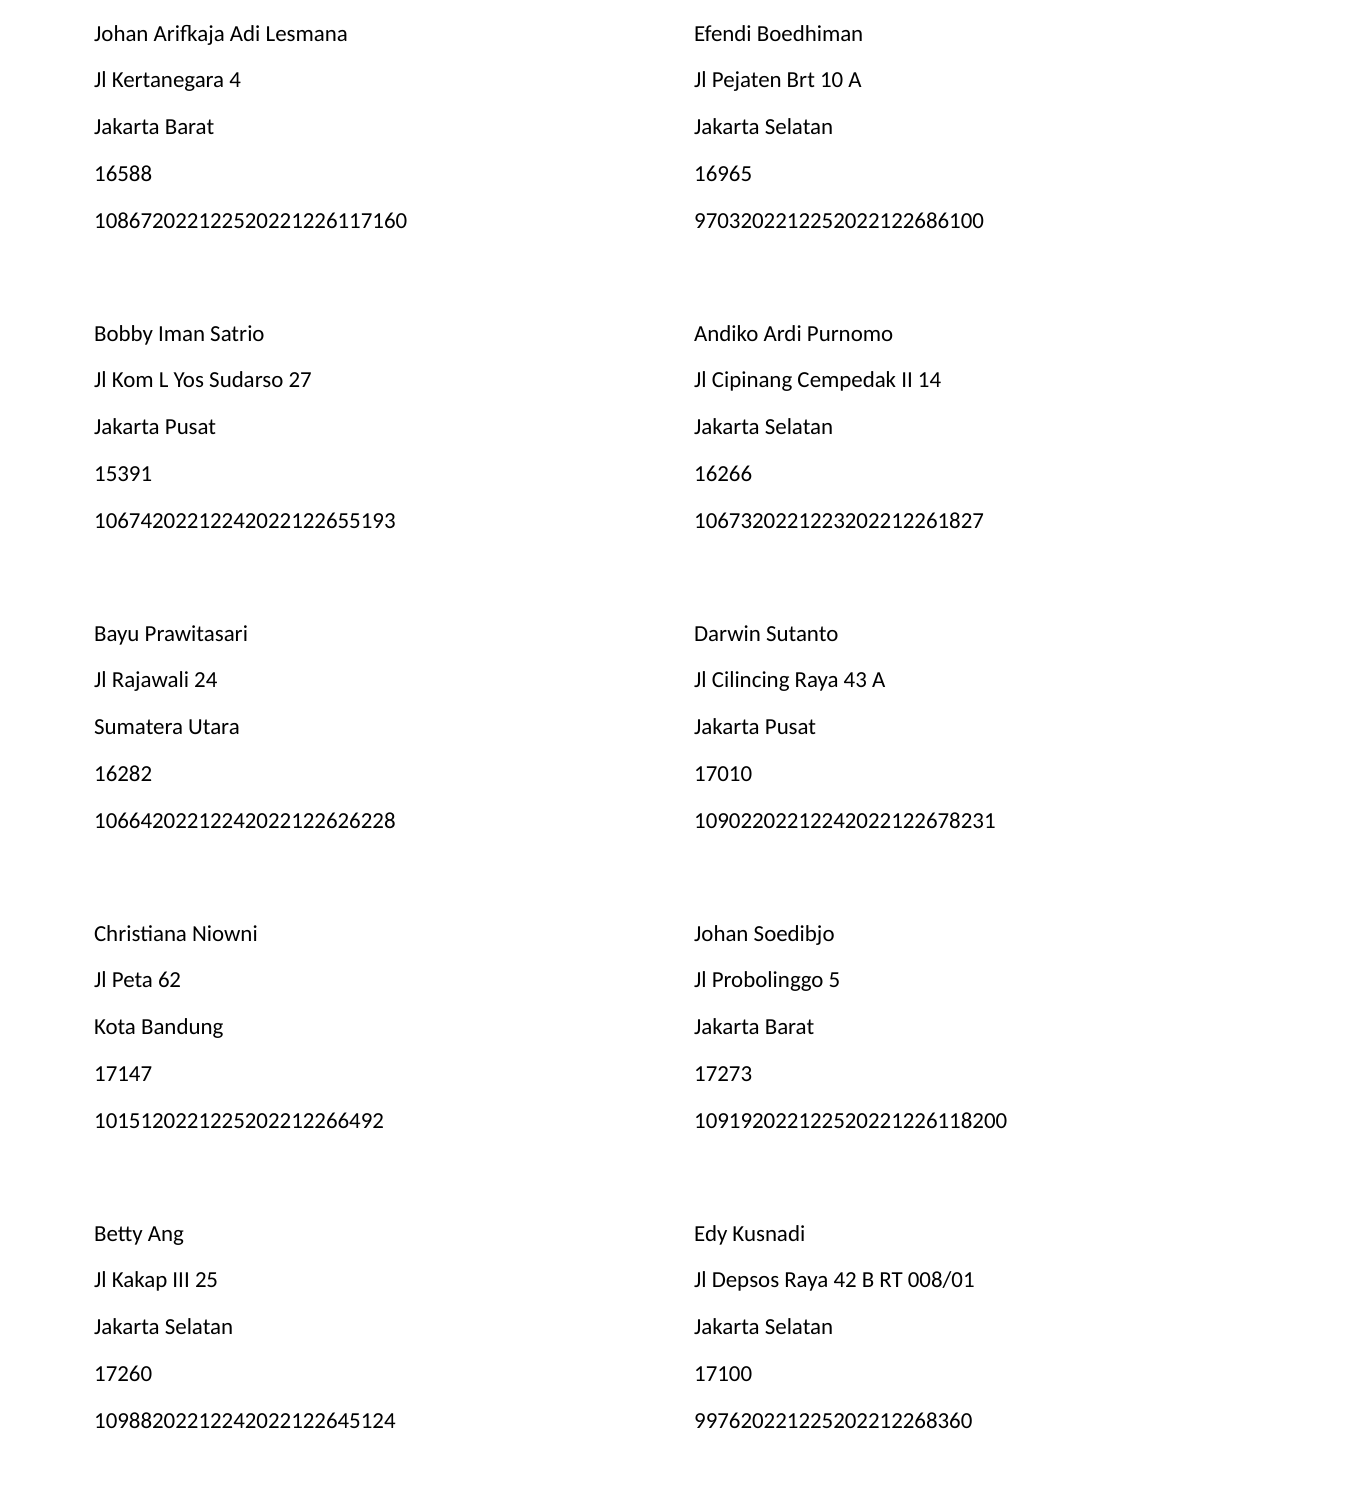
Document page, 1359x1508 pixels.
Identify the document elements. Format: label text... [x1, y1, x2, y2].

table_cell Christiana Niowni Jl Peta 62 Kota Bandung 17147 1015120221225202212266492 [77, 907, 677, 1207]
table_cell Betty Ang Jl Kakap III 25 Jakarta Selatan 17260 10988202212242022122645124 [77, 1207, 677, 1507]
table_cell Bobby Iman Satrio Jl Kom L Yos Sudarso 27 Jakarta Pusat 15391 10674202212242022122655193 [77, 307, 677, 607]
table_cell Andiko Ardi Purnomo Jl Cipinang Cempedak II 14 Jakarta Selatan 16266 1067320221223202212261827 [677, 307, 1277, 607]
table_header Johan Arifkaja Adi Lesmana Jl Kertanegara 4 Jakarta Barat 16588 108672022122520221226117160 [77, 7, 677, 307]
table_cell Darwin Sutanto Jl Cilincing Raya 43 A Jakarta Pusat 17010 10902202212242022122678231 [677, 607, 1277, 907]
table_cell Bayu Prawitasari Jl Rajawali 24 Sumatera Utara 16282 10664202212242022122626228 [77, 607, 677, 907]
table_cell Johan Soedibjo Jl Probolinggo 5 Jakarta Barat 17273 109192022122520221226118200 [677, 907, 1277, 1207]
table_cell Edy Kusnadi Jl Depsos Raya 42 B RT 008/01 Jakarta Selatan 17100 997620221225202212268360 [677, 1207, 1277, 1507]
table_header Efendi Boedhiman Jl Pejaten Brt 10 A Jakarta Selatan 16965 9703202212252022122686100 [677, 7, 1277, 307]
